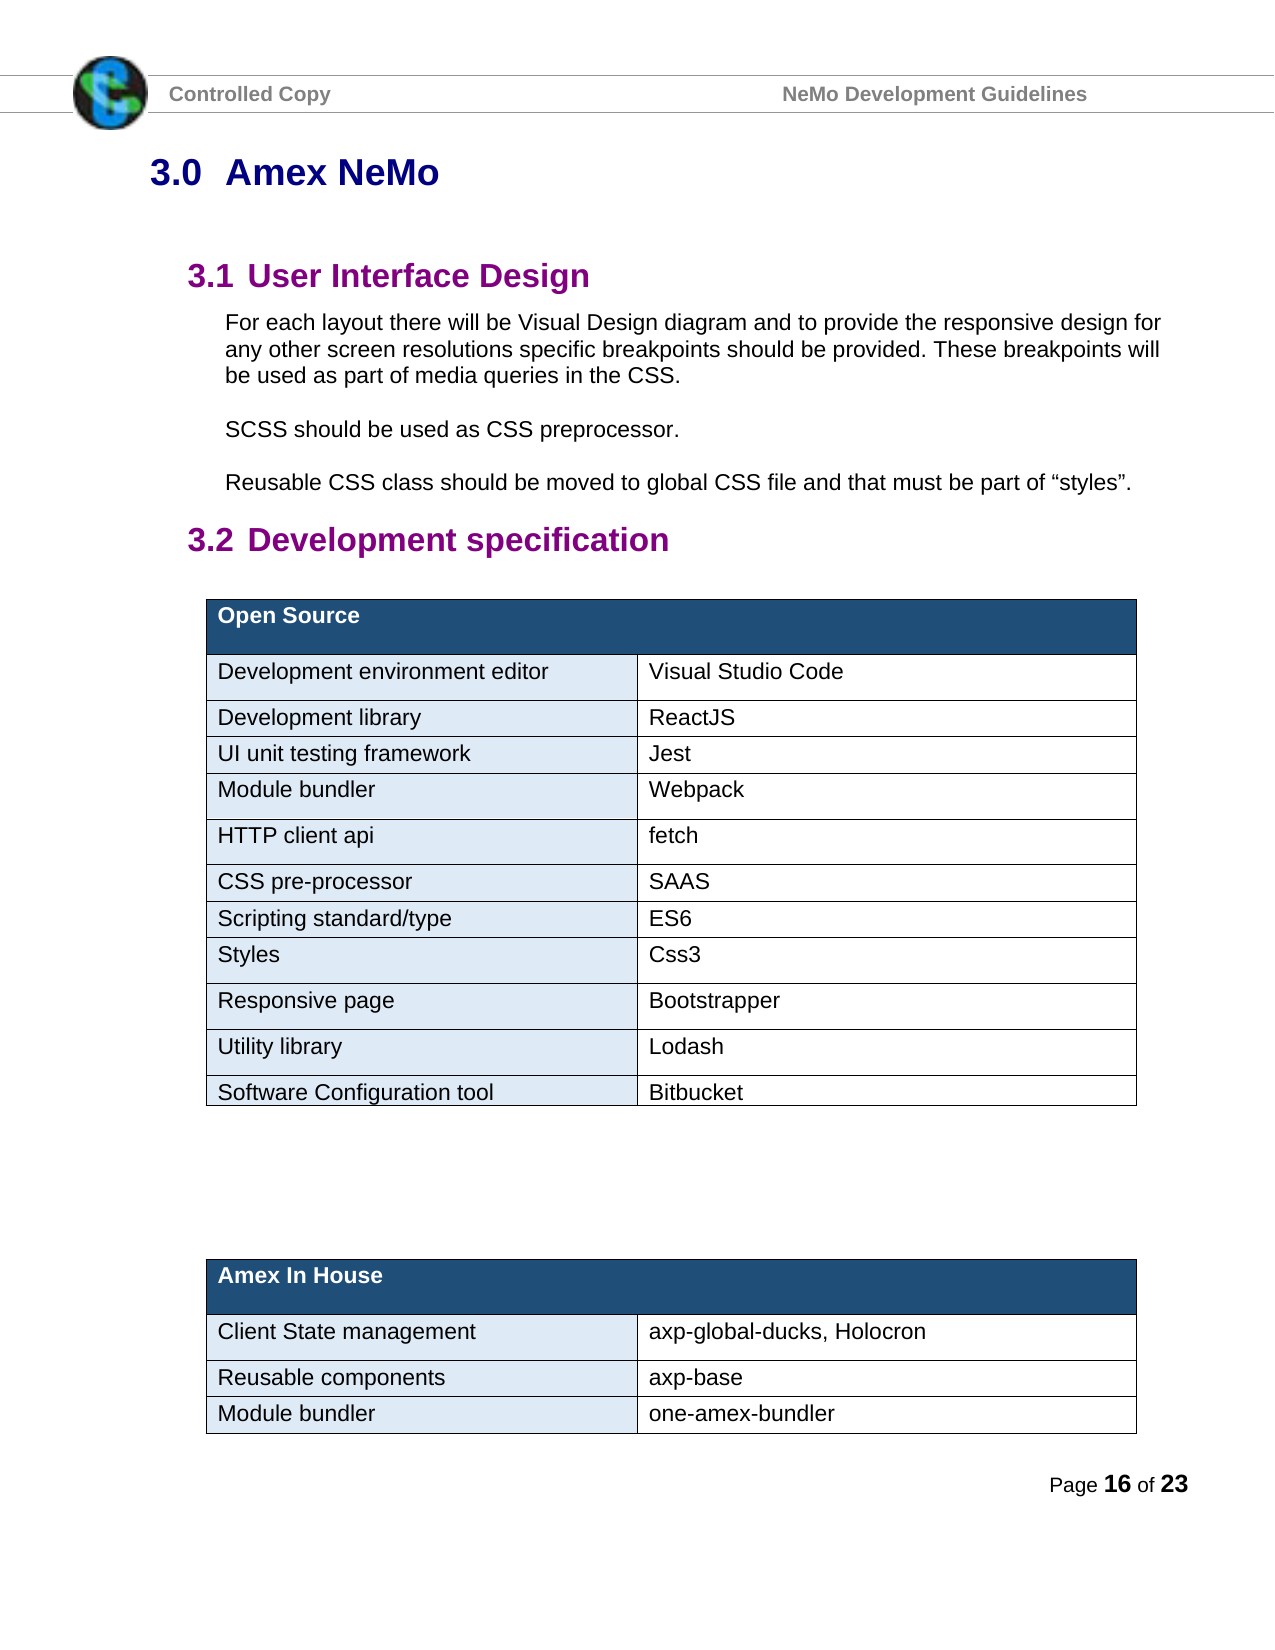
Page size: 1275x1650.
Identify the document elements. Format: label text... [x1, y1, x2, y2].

table_cell ES6 [638, 902, 1136, 937]
subtitle User Interface Design [187, 256, 1200, 294]
table_cell axp-global-ducks, Holocron [638, 1315, 1136, 1360]
subtitle Amex NeMo [150, 150, 1188, 193]
table_cell Lodash [638, 1030, 1136, 1075]
table_cell HTTP client api [207, 820, 637, 864]
table_cell SAAS [638, 865, 1136, 901]
table_cell Module bundler [207, 774, 637, 818]
text For each layout there will be Visual Design diagram and to provide the responsive design for any other screen resolutions specific breakpoints should be provided. These breakpoints will be used as part of media queries in the CSS. [225, 309, 1188, 388]
table_cell Scripting standard/type [207, 902, 637, 937]
table_header Open Source [207, 600, 1136, 654]
table_cell CSS pre-processor [207, 865, 637, 901]
table_cell Responsive page [207, 984, 637, 1029]
table_cell Module bundler [207, 1397, 637, 1433]
table_cell Utility library [207, 1030, 637, 1075]
table_cell UI unit testing framework [207, 737, 637, 773]
table_cell Bootstrapper [638, 984, 1136, 1029]
table_cell fetch [638, 820, 1136, 864]
table_cell Bitbucket [638, 1076, 1136, 1105]
table_cell Software Configuration tool [207, 1076, 637, 1105]
picture [73, 56, 148, 130]
text SCSS should be used as CSS preprocessor. [225, 416, 1188, 442]
table_cell Jest [638, 737, 1136, 773]
table_cell one-amex-bundler [638, 1397, 1136, 1433]
table_cell Reusable components [207, 1361, 637, 1396]
table_header Amex In House [207, 1260, 1136, 1314]
table_cell Visual Studio Code [638, 655, 1136, 700]
table_cell axp-base [638, 1361, 1136, 1396]
table_cell Development library [207, 701, 637, 736]
table_cell Styles [207, 938, 637, 983]
table_cell ReactJS [638, 701, 1136, 736]
table_cell Development environment editor [207, 655, 637, 700]
table_cell Client State management [207, 1315, 637, 1360]
text Reusable CSS class should be moved to global CSS file and that must be part of “styles”. [225, 469, 1188, 495]
table_cell Css3 [638, 938, 1136, 983]
subtitle Development specification [187, 520, 1200, 558]
table_cell Webpack [638, 774, 1136, 818]
